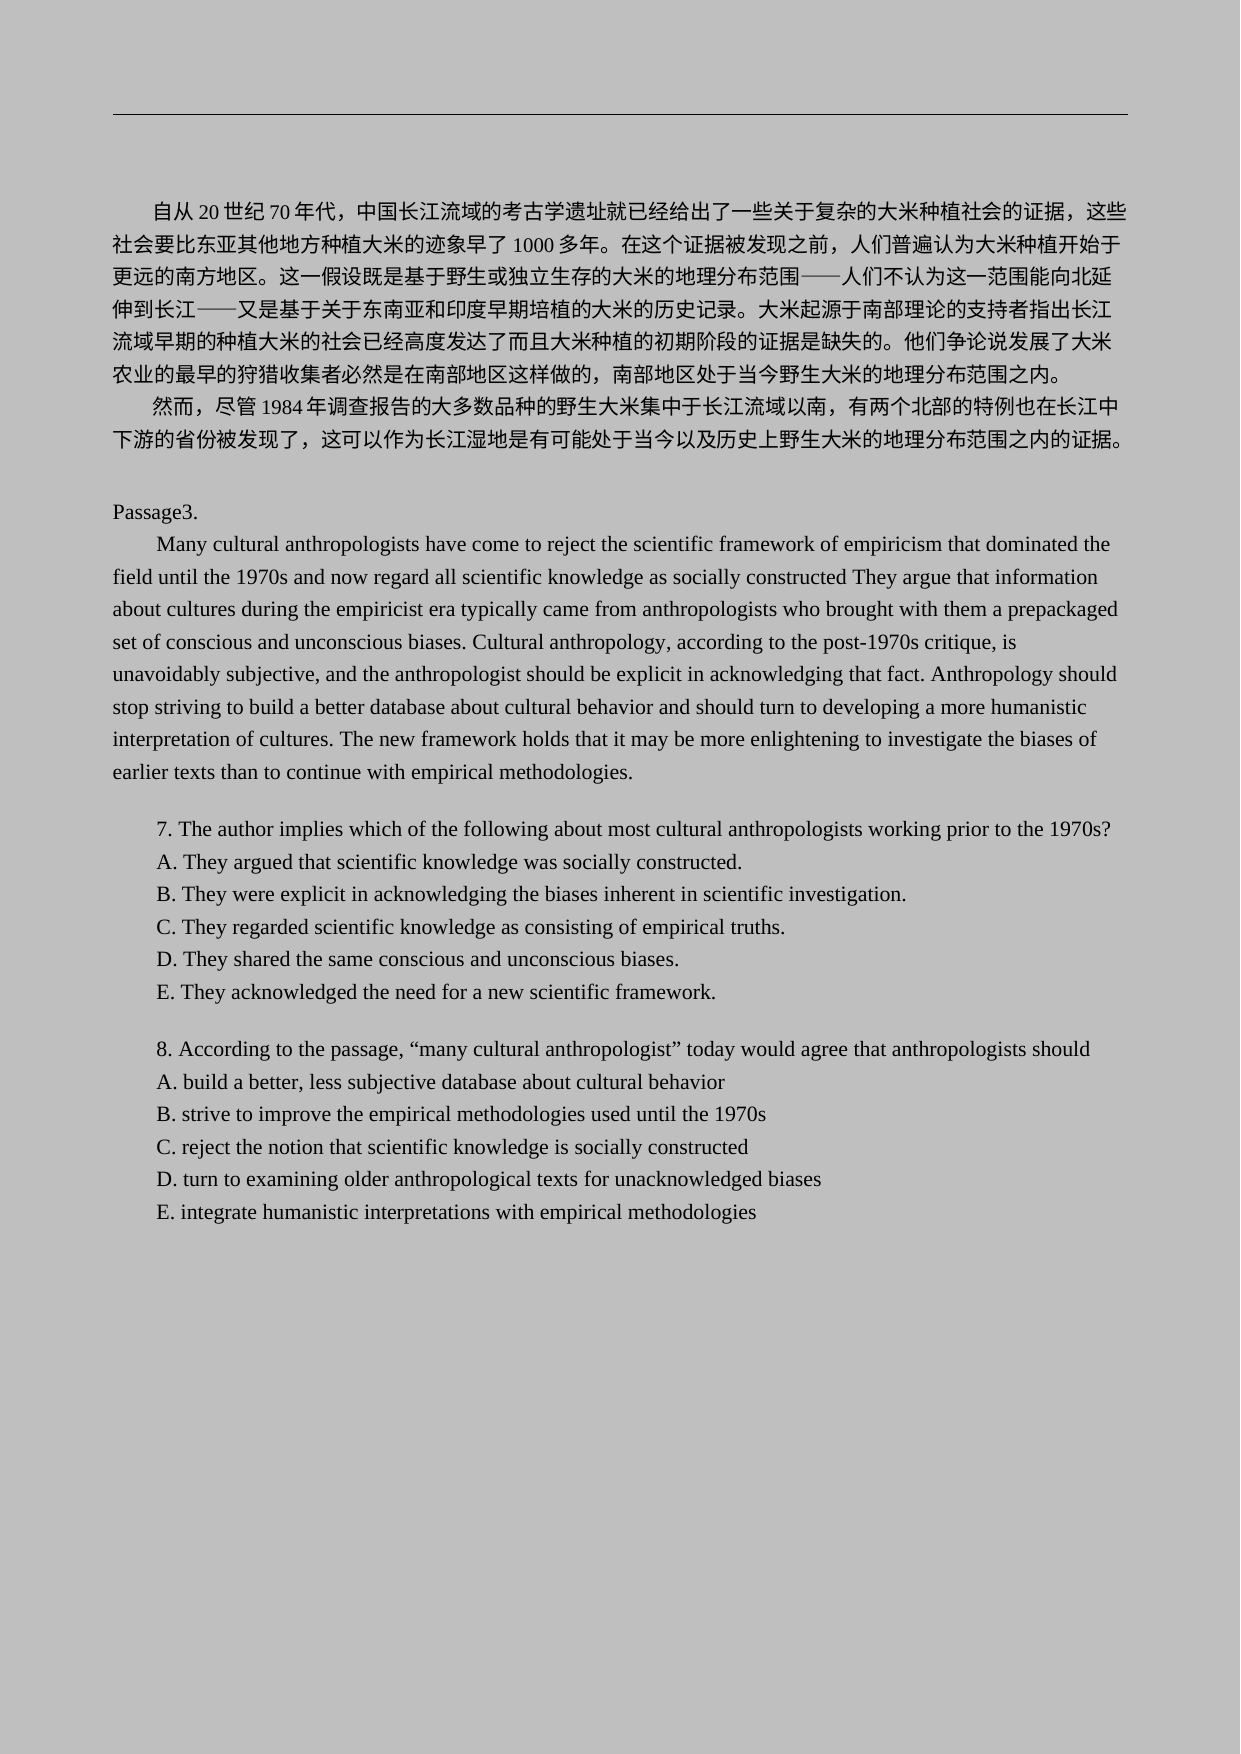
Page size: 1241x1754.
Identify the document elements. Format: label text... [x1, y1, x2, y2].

text B. They were explicit in acknowledging the biases inherent in scientific investigation. [112, 878, 1128, 910]
text D. turn to examining older anthropological texts for unacknowledged biases [112, 1163, 1128, 1195]
text C. They regarded scientific knowledge as consisting of empirical truths. [112, 910, 1128, 943]
text A. They argued that scientific knowledge was socially constructed. C [112, 845, 1128, 878]
text C. reject the notion that scientific knowledge is socially constructed [112, 1130, 1128, 1163]
text D. They shared the same conscious and unconscious biases. [112, 943, 1128, 975]
text B. strive to improve the empirical methodologies used until the 1970s [112, 1098, 1128, 1130]
text 自从20世纪70年代，中国长江流域的考古学遗址就已经给出了一些关于复杂的大米种植社会的证据，这些社会要比东亚其他地方种植大米的迹象早了1000多年。在这个证据被发现之前，人们普遍认为大米种植开始于更远的南方地区。这一假设既是基于野生或独立生存的大米的地理分布范围——人们不认为这一范围能向北延伸到长江——又是基于关于东南亚和印度早期培植的大米的历史记录。大米起源于南部理论的支持者指出长江流域早期的种植大米的社会已经高度发达了而且大米种植的初期阶段的证据是缺失的。他们争论说发展了大米农业的最早的狩猎收集者必然是在南部地区这样做的，南部地区处于当今野生大米的地理分布范围之内。 [112, 194, 1128, 389]
text Many cultural anthropologists have come to reject the scientific framework of empiricism that dominated the field until the 1970s and now regard all scientific knowledge as socially constructed They argue that information about cultures during the empiricist era typically came from anthropologists who brought with them a prepackaged set of conscious and unconscious biases. Cultural anthropology, according to the post-1970s critique, is unavoidably subjective, and the anthropologist should be explicit in acknowledging that fact. Anthropology should stop striving to build a better database about cultural behavior and should turn to developing a more humanistic interpretation of cultures. The new framework holds that it may be more enlightening to investigate the biases of earlier texts than to continue with empirical methodologies. [112, 528, 1128, 788]
text A. build a better, less subjective database about cultural behavior D [112, 1065, 1128, 1098]
text 7. The author implies which of the following about most cultural anthropologists working prior to the 1970s? [112, 813, 1128, 845]
text E. integrate humanistic interpretations with empirical methodologies [112, 1195, 1128, 1228]
text E. They acknowledged the need for a new scientific framework. [112, 975, 1128, 1008]
text 然而，尽管1984年调查报告的大多数品种的野生大米集中于长江流域以南，有两个北部的特例也在长江中下游的省份被发现了，这可以作为长江湿地是有可能处于当今以及历史上野生大米的地理分布范围之内的证据。 [112, 389, 1128, 454]
text 8. According to the passage, “many cultural anthropologist” today would agree that anthropologists should [112, 1033, 1128, 1065]
